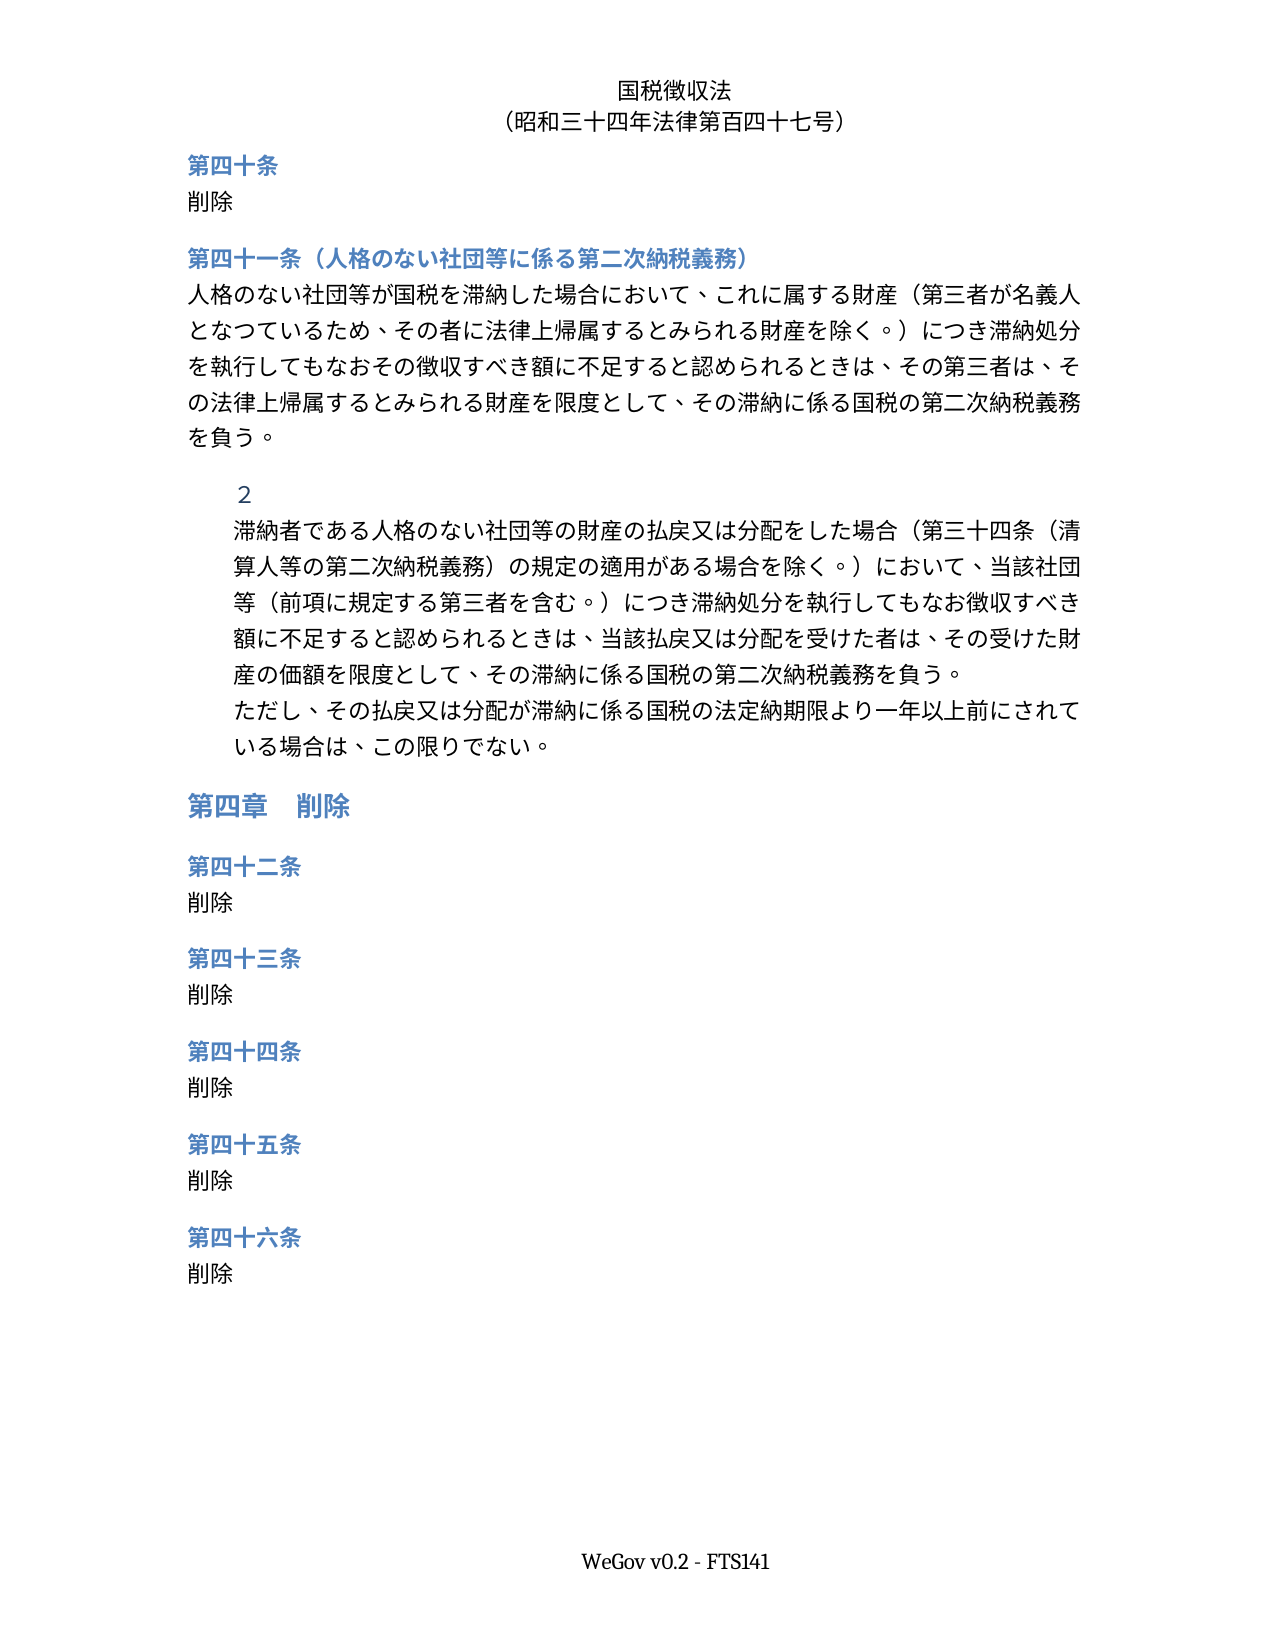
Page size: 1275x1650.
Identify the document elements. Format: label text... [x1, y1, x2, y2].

text 人格のない社団等が国税を滞納した場合において、これに属する財産（第三者が名義人となつているため、その者に法律上帰属するとみられる財産を除く。）につき滞納処分を執行してもなおその徴収すべき額に不足すると認められるときは、その第三者は、その法律上帰属するとみられる財産を限度として、その滞納に係る国税の第二次納税義務を負う。 [187, 279, 1087, 454]
text 削除 [187, 1072, 1087, 1103]
text 削除 [187, 1257, 1087, 1289]
subtitle 第四十条 [187, 150, 1087, 181]
subtitle 第四十一条（人格のない社団等に係る第二次納税義務） [187, 243, 1087, 274]
text 削除 [187, 1165, 1087, 1196]
subtitle 第四十五条 [187, 1129, 1087, 1160]
subtitle 第四十四条 [187, 1036, 1087, 1067]
text 削除 [187, 186, 1087, 217]
subtitle 第四十三条 [187, 943, 1087, 975]
subtitle 第四十二条 [187, 851, 1087, 882]
subtitle ２ [233, 479, 1087, 510]
subtitle 第四章 削除 [187, 787, 1087, 824]
text 滞納者である人格のない社団等の財産の払戻又は分配をした場合（第三十四条（清算人等の第二次納税義務）の規定の適用がある場合を除く。）において、当該社団等（前項に規定する第三者を含む。）につき滞納処分を執行してもなお徴収すべき額に不足すると認められるときは、当該払戻又は分配を受けた者は、その受けた財産の価額を限度として、その滞納に係る国税の第二次納税義務を負う。 ただし、その払戻又は分配が滞納に係る国税の法定納期限より一年以上前にされている場合は、この限りでない。 [233, 515, 1087, 762]
subtitle 第四十六条 [187, 1222, 1087, 1253]
text 削除 [187, 887, 1087, 918]
text 削除 [187, 979, 1087, 1011]
